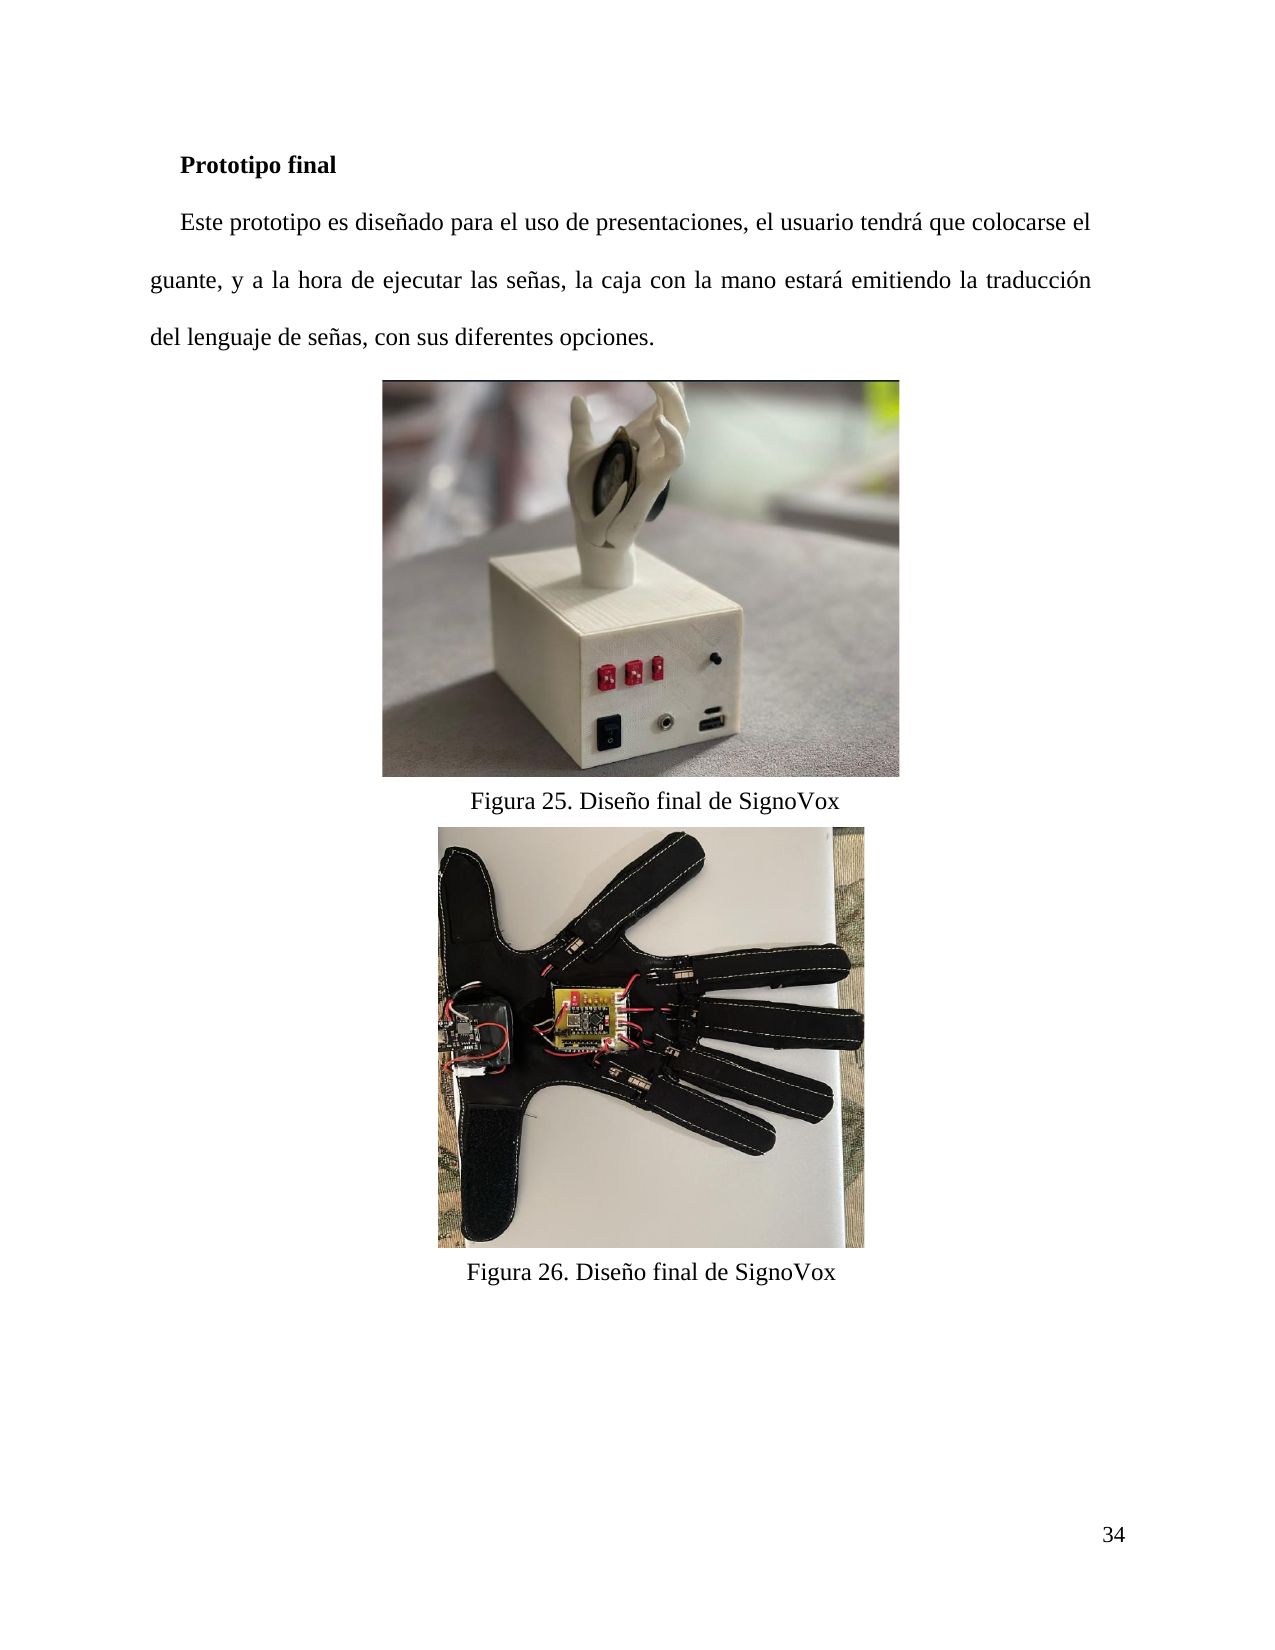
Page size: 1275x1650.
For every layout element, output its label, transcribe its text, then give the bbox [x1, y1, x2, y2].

text Este prototipo es diseñado para el uso de presentaciones, el usuario tendrá que colocarse el guante, y a la hora de ejecutar las señas, la caja con la mano estará emitiendo la traducción del lenguaje de señas, con sus diferentes opciones. [150, 207, 1093, 351]
subtitle Prototipo final [180, 150, 1269, 179]
picture [382, 380, 900, 777]
text Figura 25. Diseño final de SignoVox [470, 786, 1269, 815]
picture [438, 827, 865, 1248]
